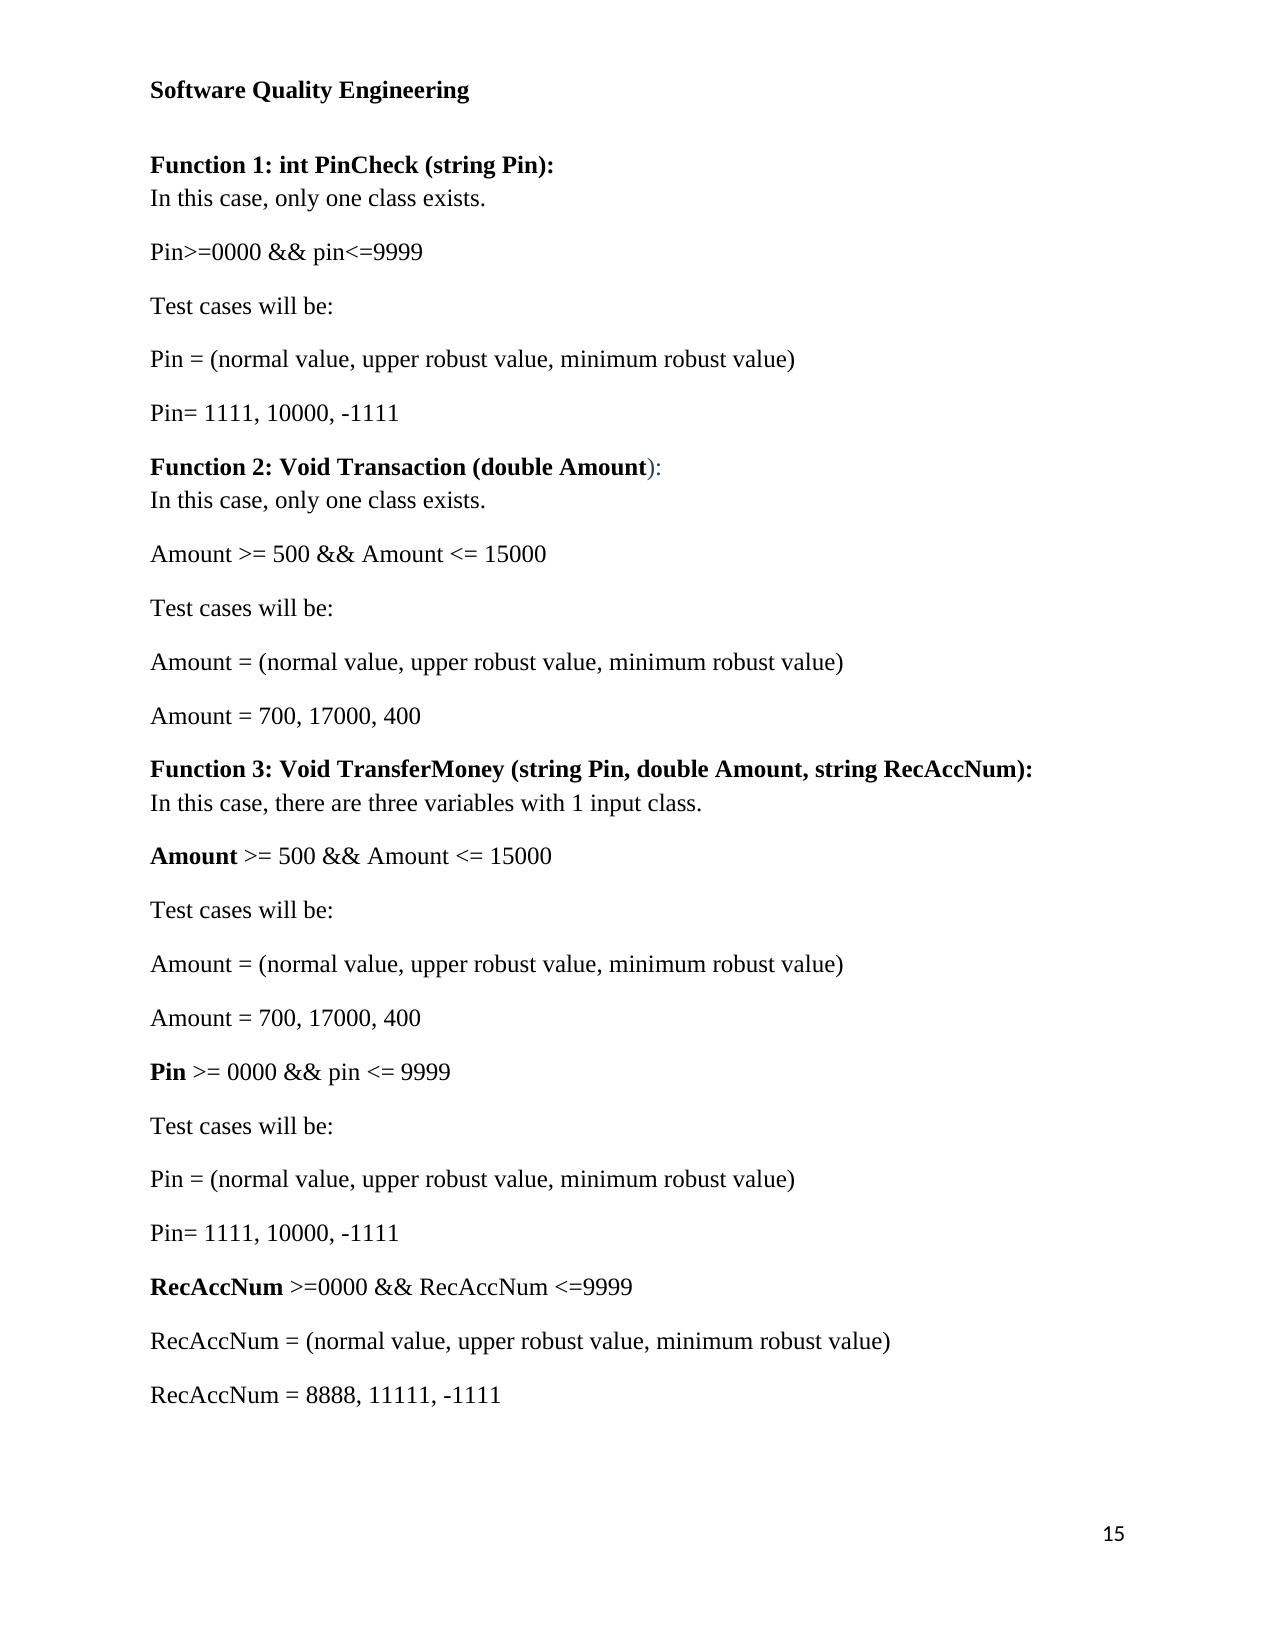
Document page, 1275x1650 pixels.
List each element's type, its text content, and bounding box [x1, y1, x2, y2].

text Test cases will be: [150, 291, 1125, 319]
text Test cases will be: [150, 1111, 1125, 1139]
text RecAccNum >=0000 && RecAccNum <=9999 [150, 1272, 1125, 1301]
text Pin= 1111, 10000, -1111 [150, 1218, 1125, 1247]
text Pin = (normal value, upper robust value, minimum robust value) [150, 1164, 1125, 1193]
text Pin = (normal value, upper robust value, minimum robust value) [150, 344, 1125, 373]
text Amount = 700, 17000, 400 [150, 701, 1125, 729]
text Amount >= 500 && Amount <= 15000 [150, 841, 1125, 870]
text In this case, only one class exists. [150, 183, 1125, 212]
text Amount >= 500 && Amount <= 15000 [150, 539, 1125, 568]
text Amount = (normal value, upper robust value, minimum robust value) [150, 949, 1125, 978]
subtitle Function 3: Void TransferMoney (string Pin, double Amount, string RecAccNum): [150, 754, 1125, 783]
text Pin >= 0000 && pin <= 9999 [150, 1057, 1125, 1086]
text RecAccNum = 8888, 11111, -1111 [150, 1380, 1125, 1409]
text Amount = (normal value, upper robust value, minimum robust value) [150, 647, 1125, 676]
text Amount = 700, 17000, 400 [150, 1003, 1125, 1032]
subtitle Function 2: Void Transaction (double Amount): [150, 452, 1125, 481]
text Pin>=0000 && pin<=9999 [150, 237, 1125, 266]
text In this case, there are three variables with 1 input class. [150, 788, 1125, 816]
text In this case, only one class exists. [150, 485, 1125, 514]
text Test cases will be: [150, 895, 1125, 924]
text RecAccNum = (normal value, upper robust value, minimum robust value) [150, 1326, 1125, 1355]
subtitle Function 1: int PinCheck (string Pin): [150, 150, 1125, 179]
text Test cases will be: [150, 593, 1125, 622]
text Pin= 1111, 10000, -1111 [150, 398, 1125, 427]
